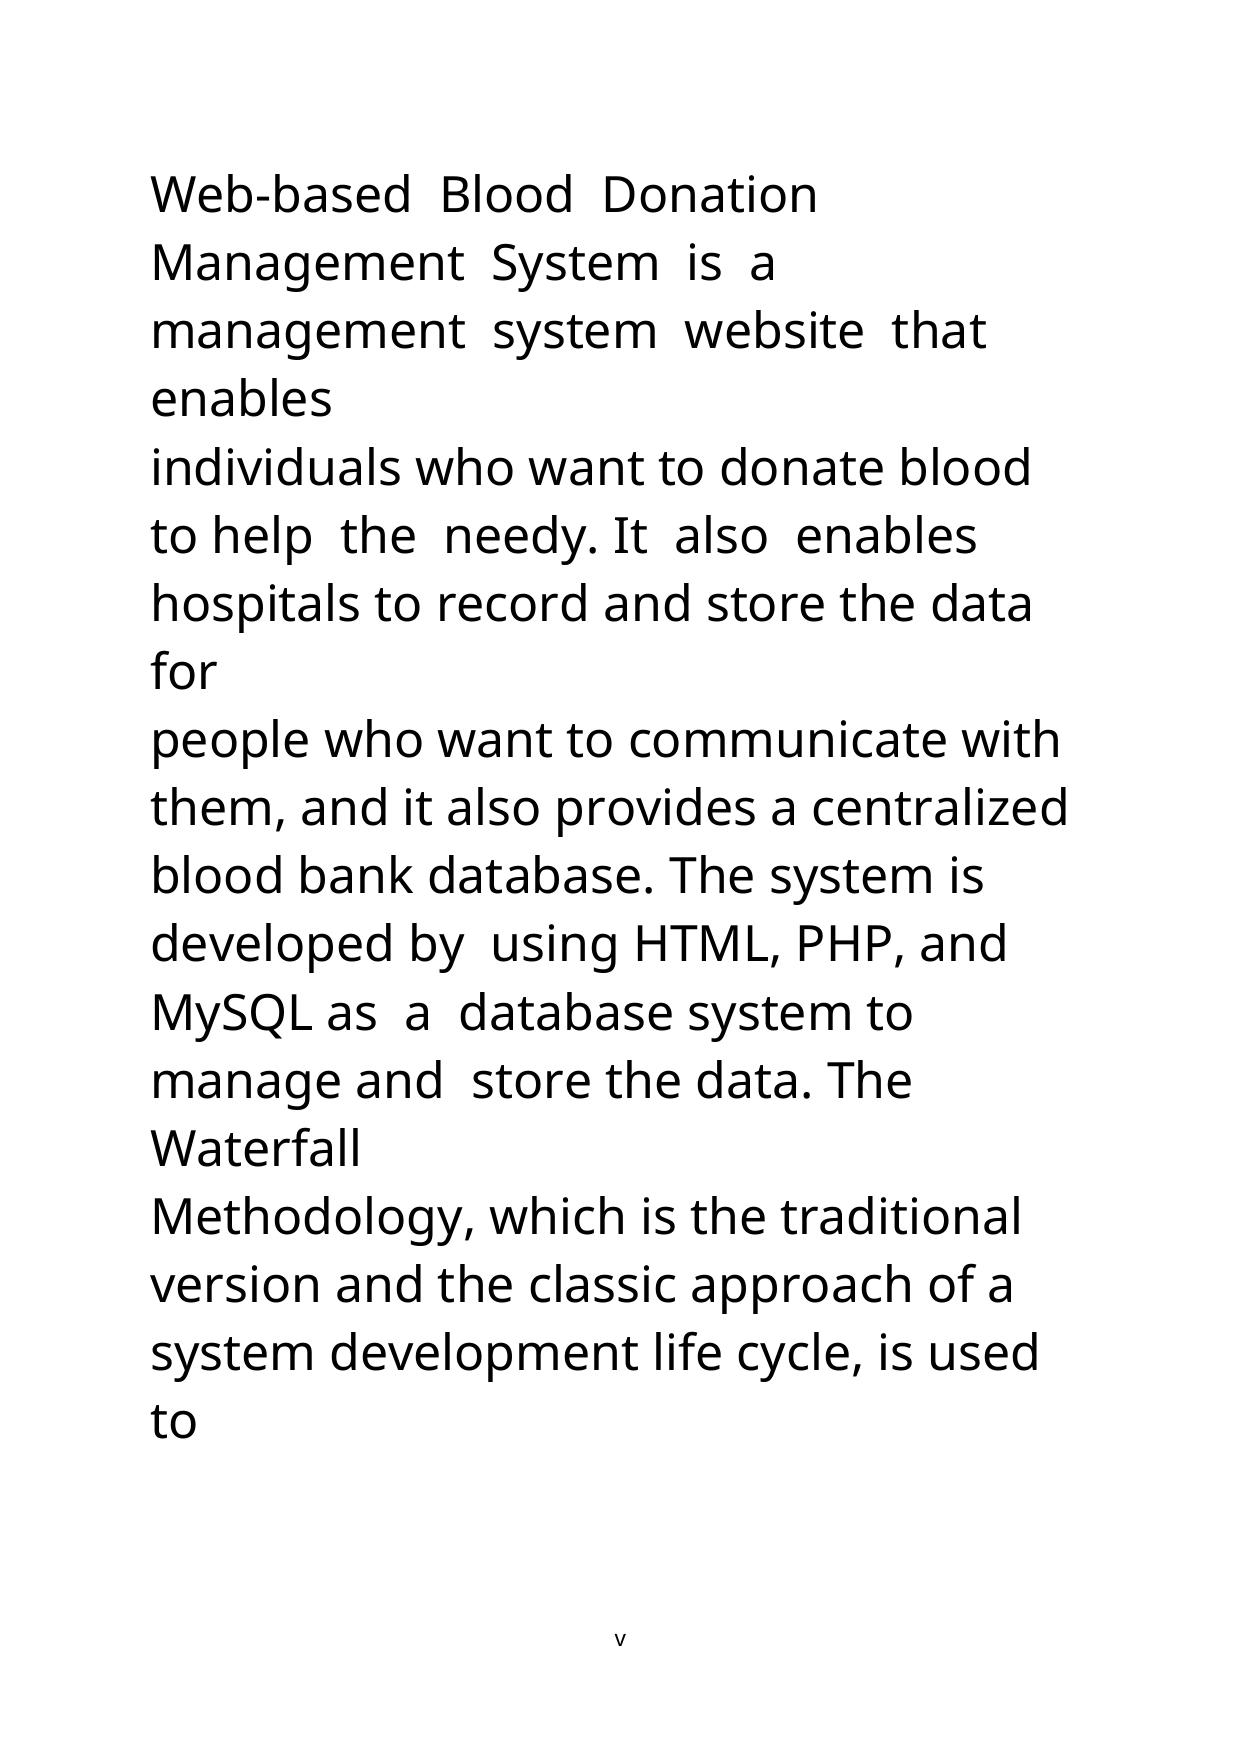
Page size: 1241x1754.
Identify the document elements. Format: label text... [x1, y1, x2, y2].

text developed by using HTML, PHP, and MySQL as a database system to manage and store the data. The Waterfall [150, 908, 1090, 1181]
text individuals who want to donate blood to help the needy. It also enables hospitals to record and store the data for [150, 432, 1090, 704]
text people who want to communicate with them, and it also provides a centralized blood bank database. The system is [150, 704, 1090, 908]
text Methodology, which is the traditional version and the classic approach of a system development life cycle, is used to [150, 1181, 1090, 1453]
text Web-based Blood Donation Management System is a management system website that enables [150, 159, 1090, 432]
